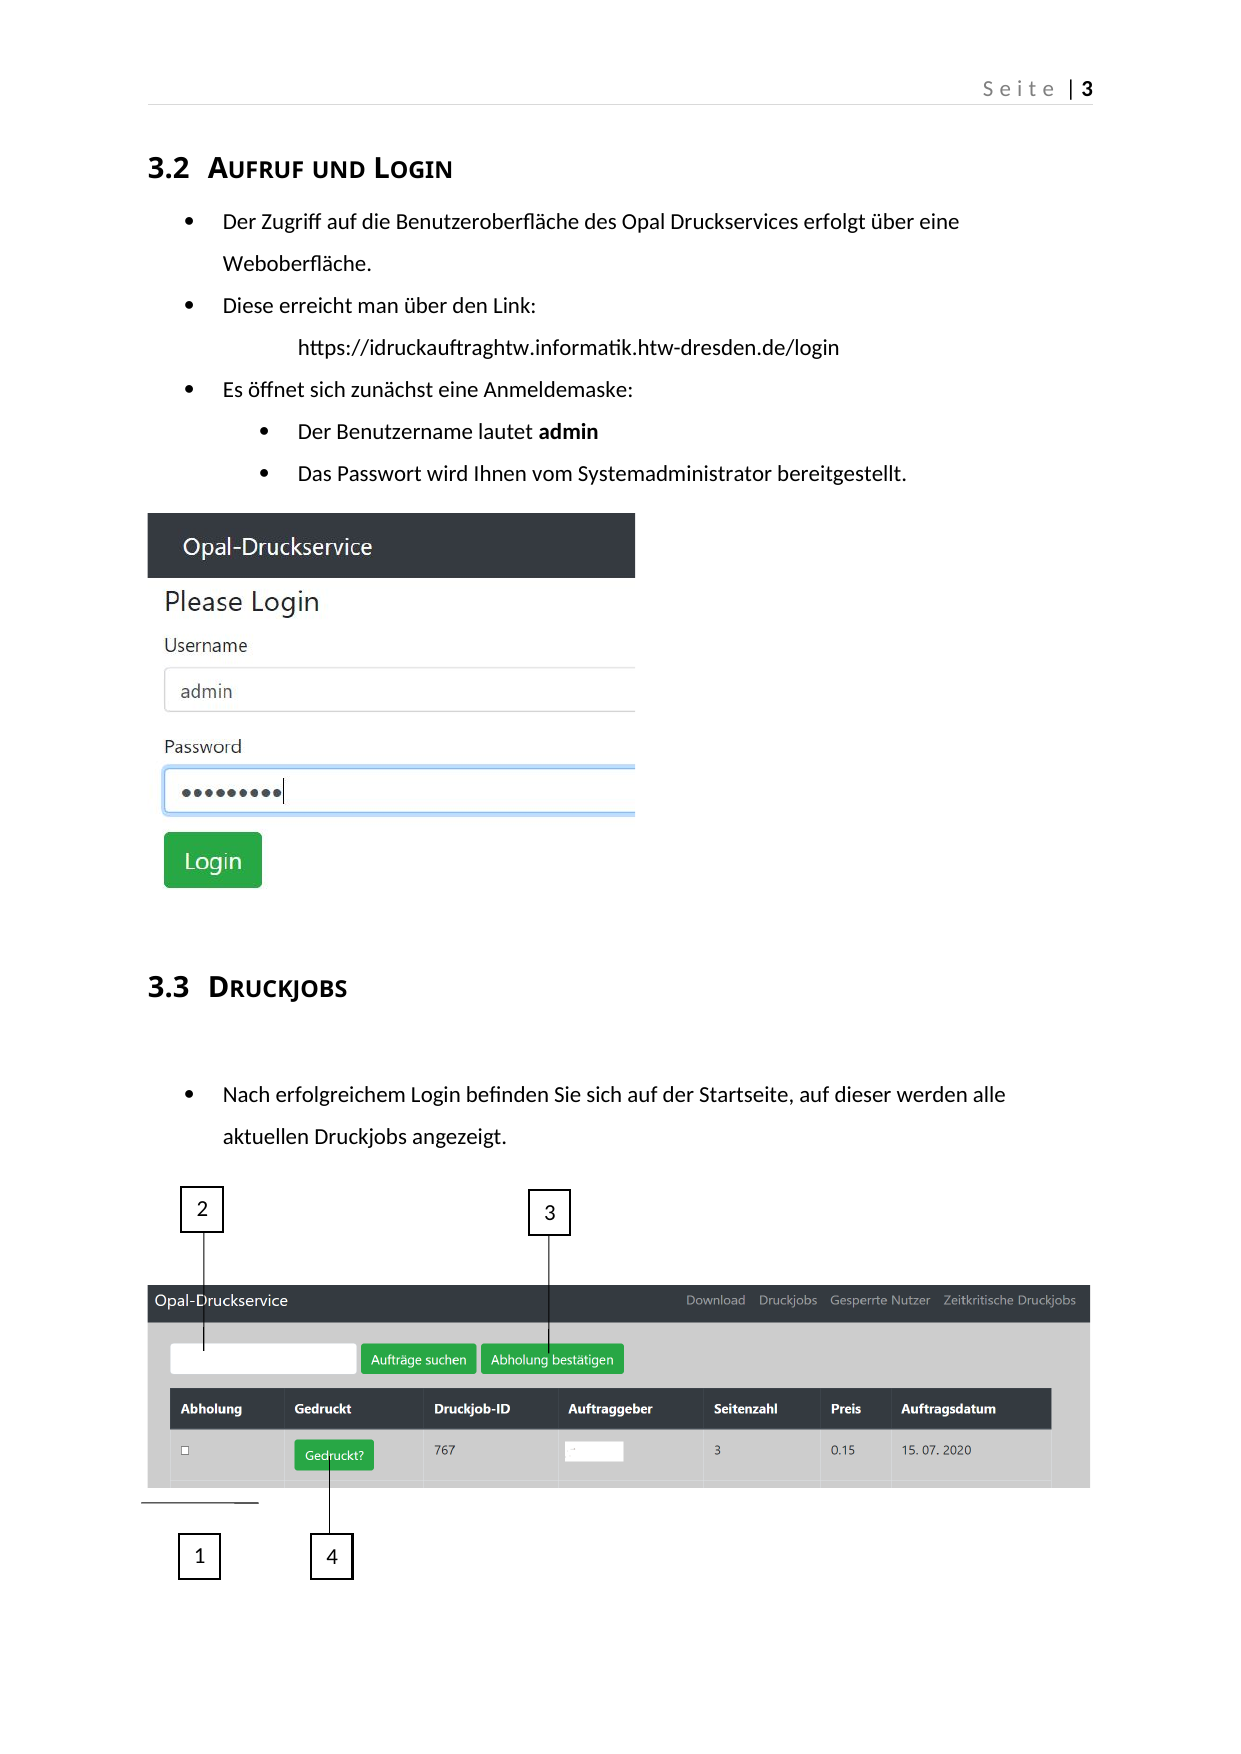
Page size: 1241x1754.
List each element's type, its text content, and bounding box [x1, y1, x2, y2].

subtitle Aufruf und Login [148, 148, 1093, 187]
list Es öffnet sich zunächst eine Anmeldemaske: [185, 375, 1093, 403]
picture [147, 513, 636, 915]
list Der Benutzername lautet admin [260, 417, 1093, 445]
list Das Passwort wird Ihnen vom Systemadministrator bereitgestellt. [260, 459, 1093, 487]
subtitle Druckjobs [148, 966, 1093, 1006]
list Diese erreicht man über den Link: [185, 291, 1093, 319]
list Nach erfolgreichem Login befinden Sie sich auf der Startseite, auf dieser werden alle aktuellen Druckjobs angezeigt. [185, 1080, 1093, 1150]
list https://idruckauftraghtw.informatik.htw-dresden.de/login [298, 333, 1093, 361]
list Der Zugriff auf die Benutzeroberfläche des Opal Druckservices erfolgt über eine Weboberfläche. [185, 207, 1093, 277]
picture [147, 1285, 1091, 1488]
